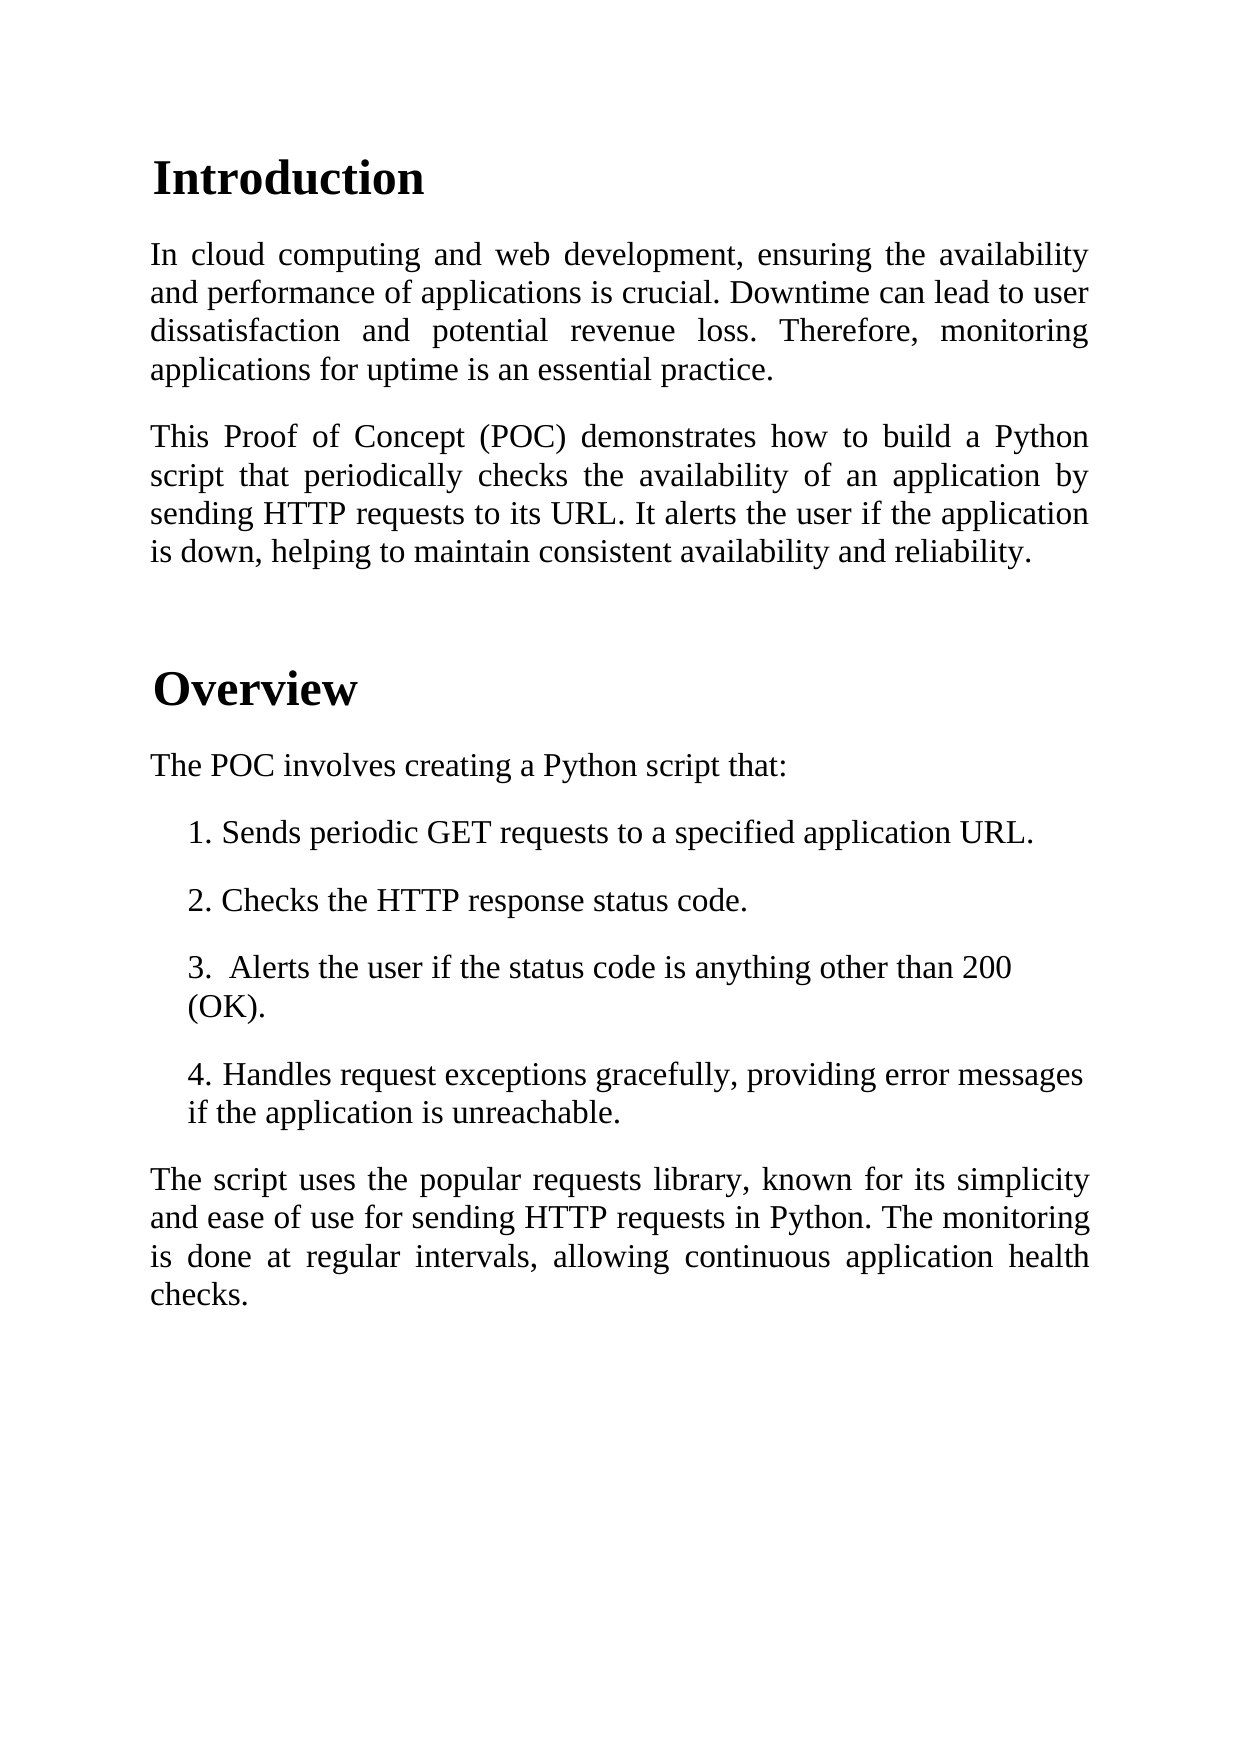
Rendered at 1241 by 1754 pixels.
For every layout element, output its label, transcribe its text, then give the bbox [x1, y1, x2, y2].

list Checks the HTTP response status code. [187, 880, 1093, 918]
text The POC involves creating a Python script that: [150, 745, 1093, 783]
subtitle Overview [150, 659, 1093, 717]
text This Proof of Concept (POC) demonstrates how to build a Python script that periodically checks the availability of an application by sending HTTP requests to its URL. It alerts the user if the application is down, helping to maintain consistent availability and reliability. [150, 417, 1090, 570]
list Sends periodic GET requests to a specified application URL. [187, 813, 1093, 851]
text In cloud computing and web development, ensuring the availability and performance of applications is crucial. Downtime can lead to user dissatisfaction and potential revenue loss. Therefore, monitoring applications for uptime is an essential practice. [150, 234, 1090, 387]
subtitle Introduction [150, 148, 1093, 205]
list Alerts the user if the status code is anything other than 200 (OK). [187, 948, 1090, 1024]
list Handles request exceptions gracefully, providing error messages if the application is unreachable. [187, 1054, 1089, 1130]
text The script uses the popular requests library, known for its simplicity and ease of use for sending HTTP requests in Python. The monitoring is done at regular intervals, allowing continuous application health checks. [150, 1159, 1091, 1313]
